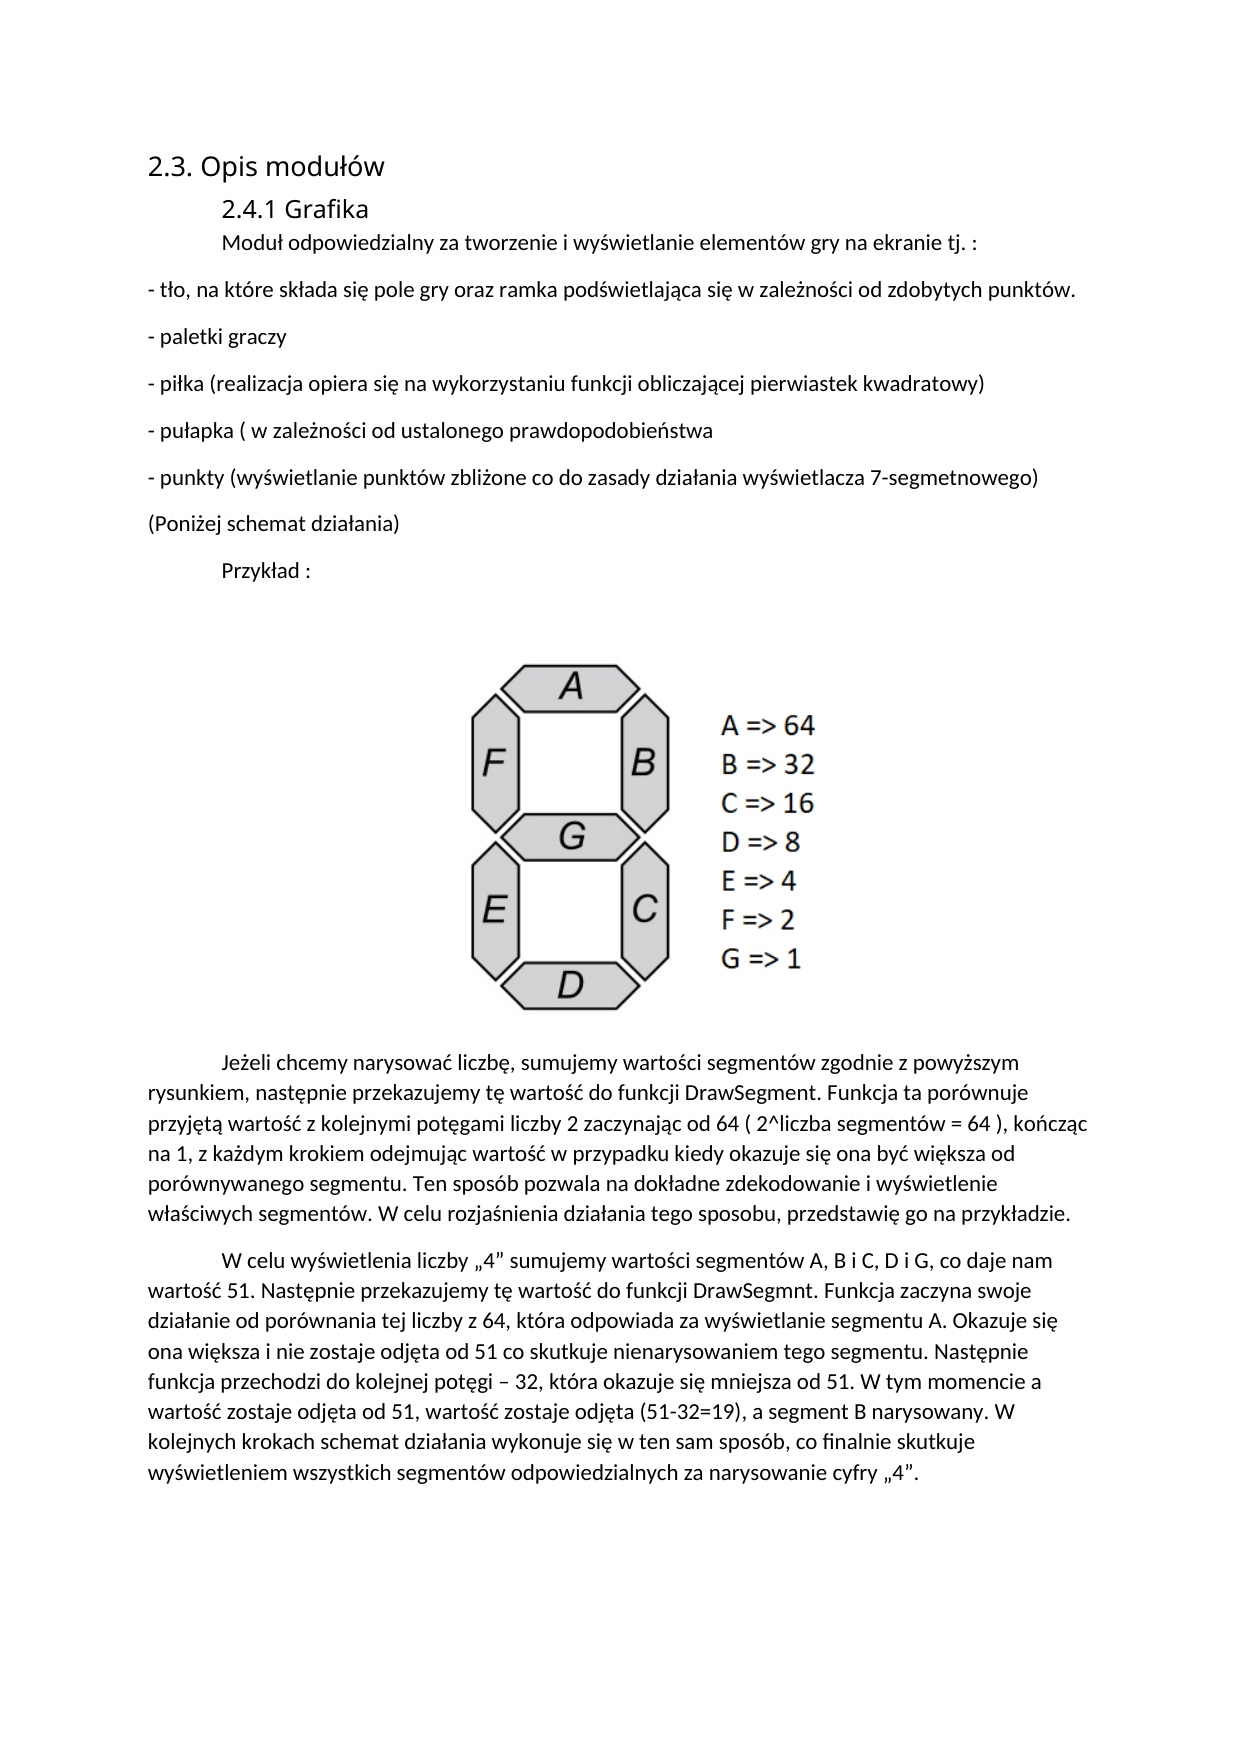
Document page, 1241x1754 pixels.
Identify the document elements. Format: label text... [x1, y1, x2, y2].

text W celu wyświetlenia liczby „4” sumujemy wartości segmentów A, B i C, D i G, co daje nam wartość 51. Następnie przekazujemy tę wartość do funkcji DrawSegmnt. Funkcja zaczyna swoje działanie od porównania tej liczby z 64, która odpowiada za wyświetlanie segmentu A. Okazuje się ona większa i nie zostaje odjęta od 51 co skutkuje nienarysowaniem tego segmentu. Następnie funkcja przechodzi do kolejnej potęgi – 32, która okazuje się mniejsza od 51. W tym momencie a wartość zostaje odjęta od 51, wartość zostaje odjęta (51-32=19), a segment B narysowany. W kolejnych krokach schemat działania wykonuje się w ten sam sposób, co finalnie skutkuje wyświetleniem wszystkich segmentów odpowiedzialnych za narysowanie cyfry „4”. [148, 1246, 1093, 1486]
text Jeżeli chcemy narysować liczbę, sumujemy wartości segmentów zgodnie z powyższym rysunkiem, następnie przekazujemy tę wartość do funkcji DrawSegment. Funkcja ta porównuje przyjętą wartość z kolejnymi potęgami liczby 2 zaczynając od 64 ( 2^liczba segmentów = 64 ), kończąc na 1, z każdym krokiem odejmując wartość w przypadku kiedy okazuje się ona być większa od porównywanego segmentu. Ten sposób pozwala na dokładne zdekodowanie i wyświetlenie właściwych segmentów. W celu rozjaśnienia działania tego sposobu, przedstawię go na przykładzie. [148, 1048, 1093, 1227]
text Moduł odpowiedzialny za tworzenie i wyświetlanie elementów gry na ekranie tj. : [148, 228, 1093, 256]
text - punkty (wyświetlanie punktów zbliżone co do zasady działania wyświetlacza 7-segmetnowego) [148, 463, 1093, 491]
subtitle 2.4.1 Grafika [148, 192, 1093, 226]
text - tło, na które składa się pole gry oraz ramka podświetlająca się w zależności od zdobytych punktów. [148, 275, 1093, 303]
text (Poniżej schemat działania) [148, 509, 1093, 538]
picture [454, 650, 860, 1030]
text - paletki graczy [148, 322, 1093, 350]
text - pułapka ( w zależności od ustalonego prawdopodobieństwa [148, 416, 1093, 444]
text - piłka (realizacja opiera się na wykorzystaniu funkcji obliczającej pierwiastek kwadratowy) [148, 369, 1093, 397]
text Przykład : [148, 556, 1093, 584]
subtitle 2.3. Opis modułów [148, 148, 1093, 184]
